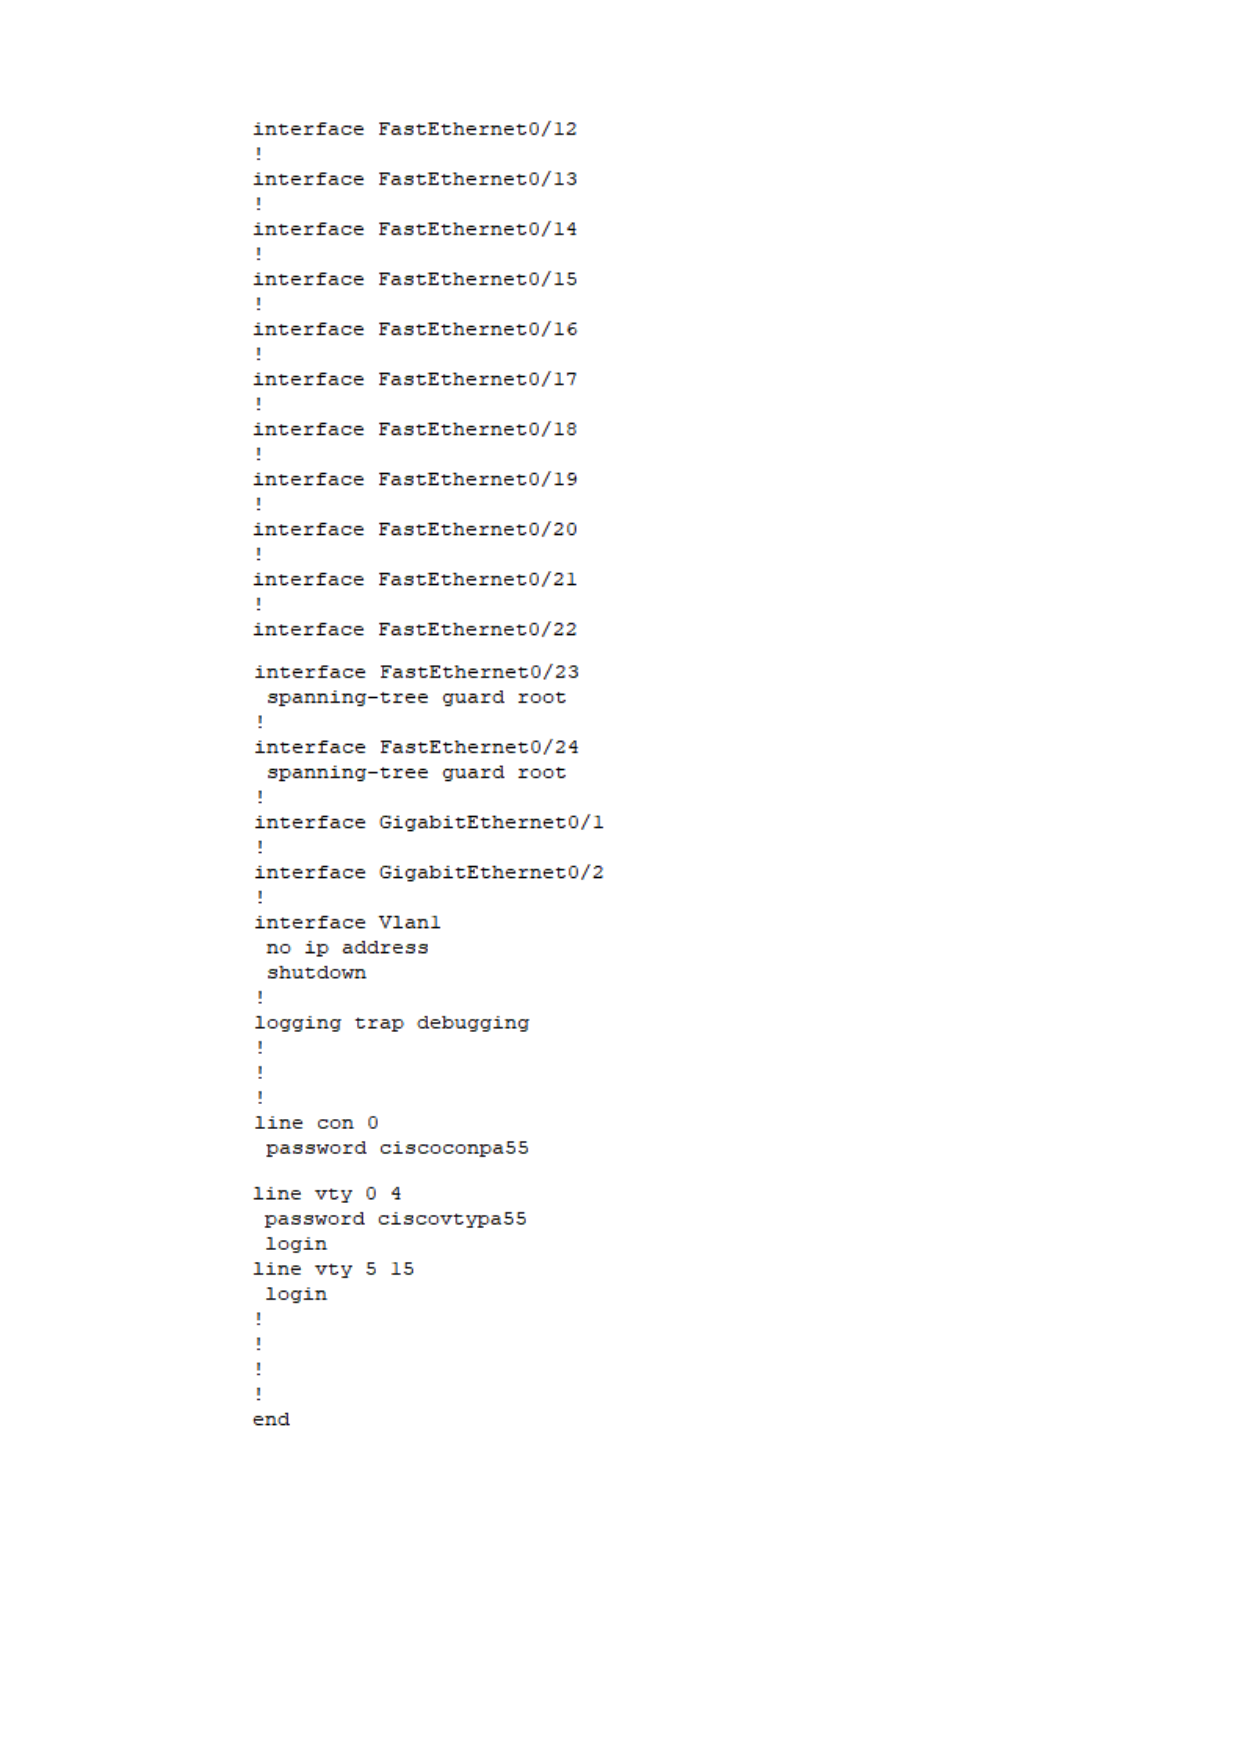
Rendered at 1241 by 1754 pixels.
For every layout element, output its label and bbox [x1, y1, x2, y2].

picture [251, 1181, 548, 1446]
picture [251, 118, 597, 645]
picture [251, 661, 615, 1165]
